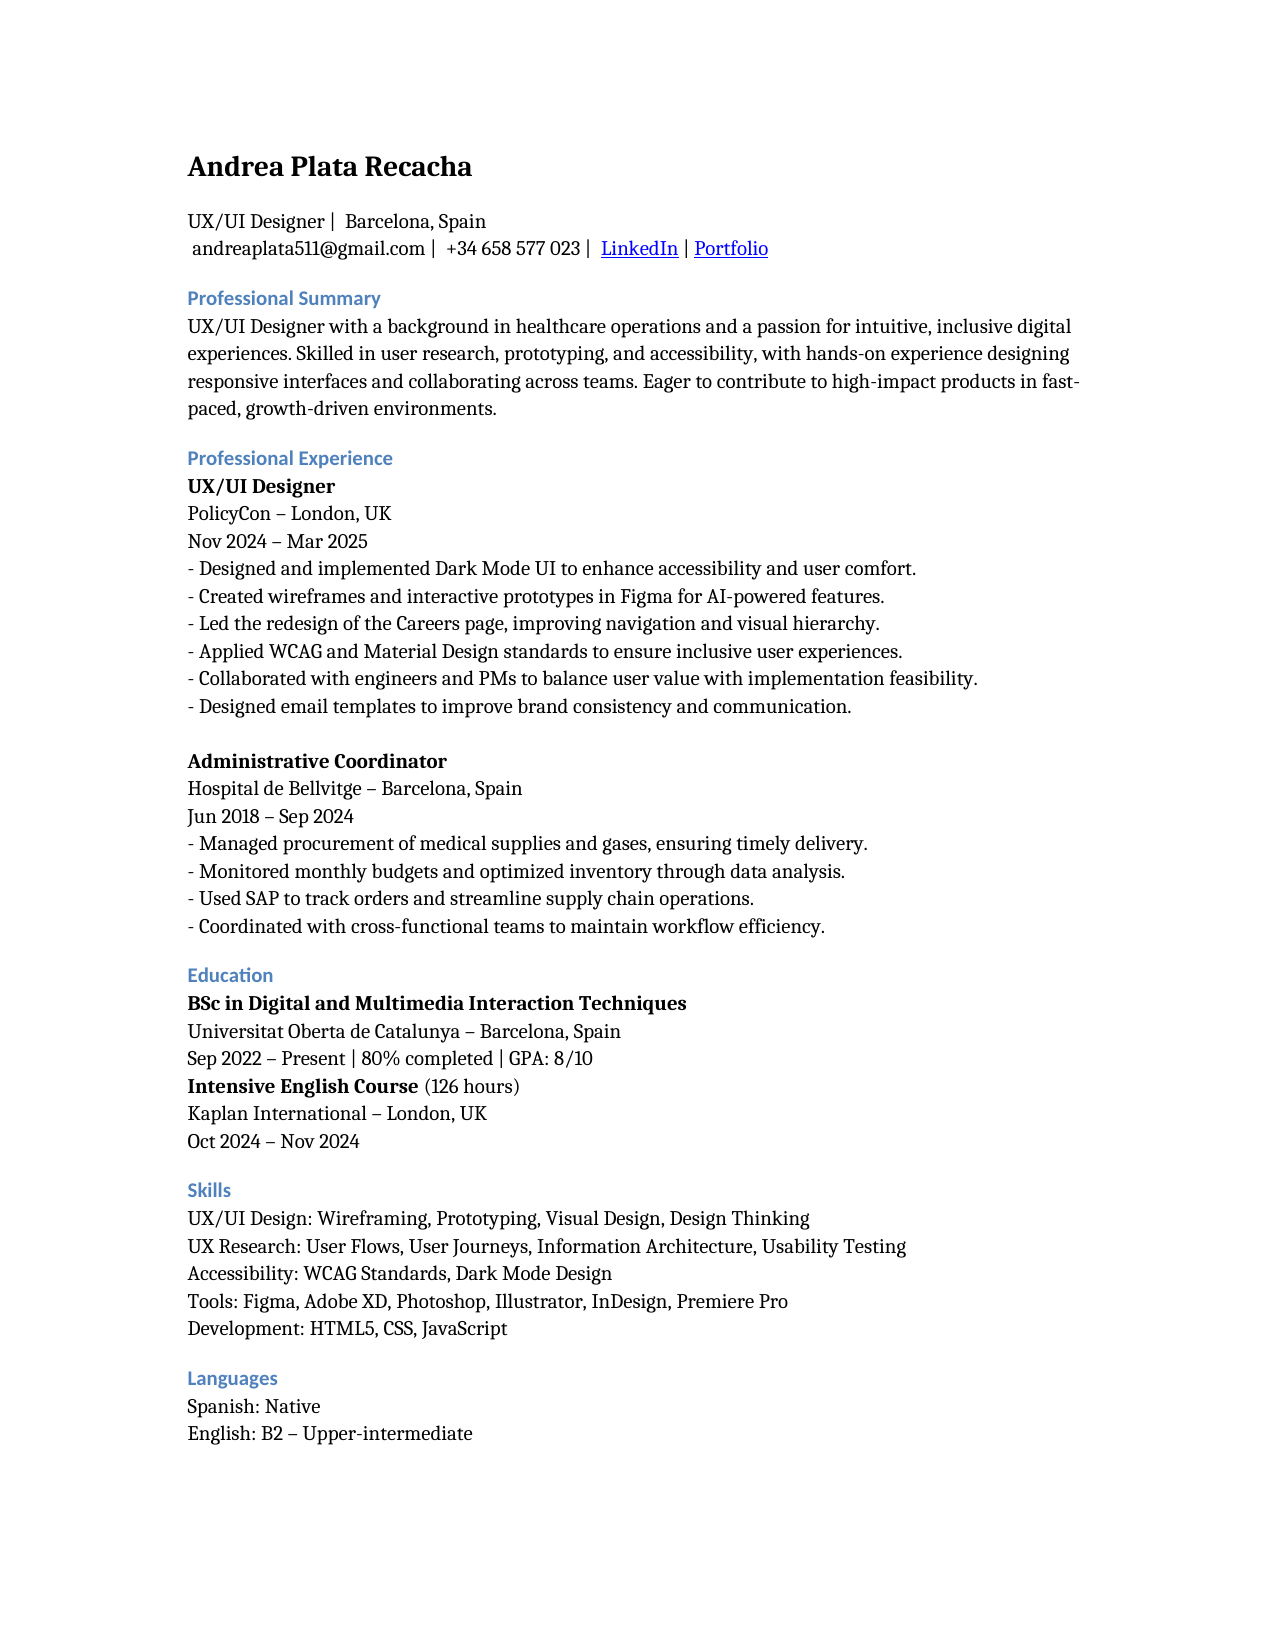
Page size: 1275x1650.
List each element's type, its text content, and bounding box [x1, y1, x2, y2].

subtitle Education [187, 963, 1087, 988]
subtitle Skills [187, 1178, 1087, 1203]
text UX/UI Design: Wireframing, Prototyping, Visual Design, Design Thinking UX Research: User Flows, User Journeys, Information Architecture, Usability Testing Accessibility: WCAG Standards, Dark Mode Design Tools: Figma, Adobe XD, Photoshop, Illustrator, InDesign, Premiere Pro Development: HTML5, CSS, JavaScript [187, 1207, 1087, 1341]
text UX/UI Designer PolicyCon – London, UK Nov 2024 – Mar 2025 - Designed and implemented Dark Mode UI to enhance accessibility and user comfort. - Created wireframes and interactive prototypes in Figma for AI-powered features. - Led the redesign of the Careers page, improving navigation and visual hierarchy. - Applied WCAG and Material Design standards to ensure inclusive user experiences. - Collaborated with engineers and PMs to balance user value with implementation feasibility. - Designed email templates to improve brand consistency and communication. Administrative Coordinator Hospital de Bellvitge – Barcelona, Spain Jun 2018 – Sep 2024 - Managed procurement of medical supplies and gases, ensuring timely delivery. - Monitored monthly budgets and optimized inventory through data analysis. - Used SAP to track orders and streamline supply chain operations. - Coordinated with cross-functional teams to maintain workflow efficiency. [187, 474, 1087, 938]
subtitle Languages [187, 1365, 1087, 1391]
text UX/UI Designer | Barcelona, Spain andreaplata511@gmail.com | +34 658 577 023 | LinkedIn | Portfolio [187, 209, 1087, 261]
text BSc in Digital and Multimedia Interaction Techniques Universitat Oberta de Catalunya – Barcelona, Spain Sep 2022 – Present | 80% completed | GPA: 8/10 Intensive English Course (126 hours) Kaplan International – London, UK Oct 2024 – Nov 2024 [187, 992, 1087, 1153]
text UX/UI Designer with a background in healthcare operations and a passion for intuitive, inclusive digital experiences. Skilled in user research, prototyping, and accessibility, with hands-on experience designing responsive interfaces and collaborating across teams. Eager to contribute to high-impact products in fast-paced, growth-driven environments. [187, 314, 1087, 421]
text Andrea Plata Recacha [187, 150, 1087, 183]
subtitle Professional Experience [187, 445, 1087, 471]
text Spanish: Native English: B2 – Upper-intermediate [187, 1394, 1087, 1446]
subtitle Professional Summary [187, 285, 1087, 311]
